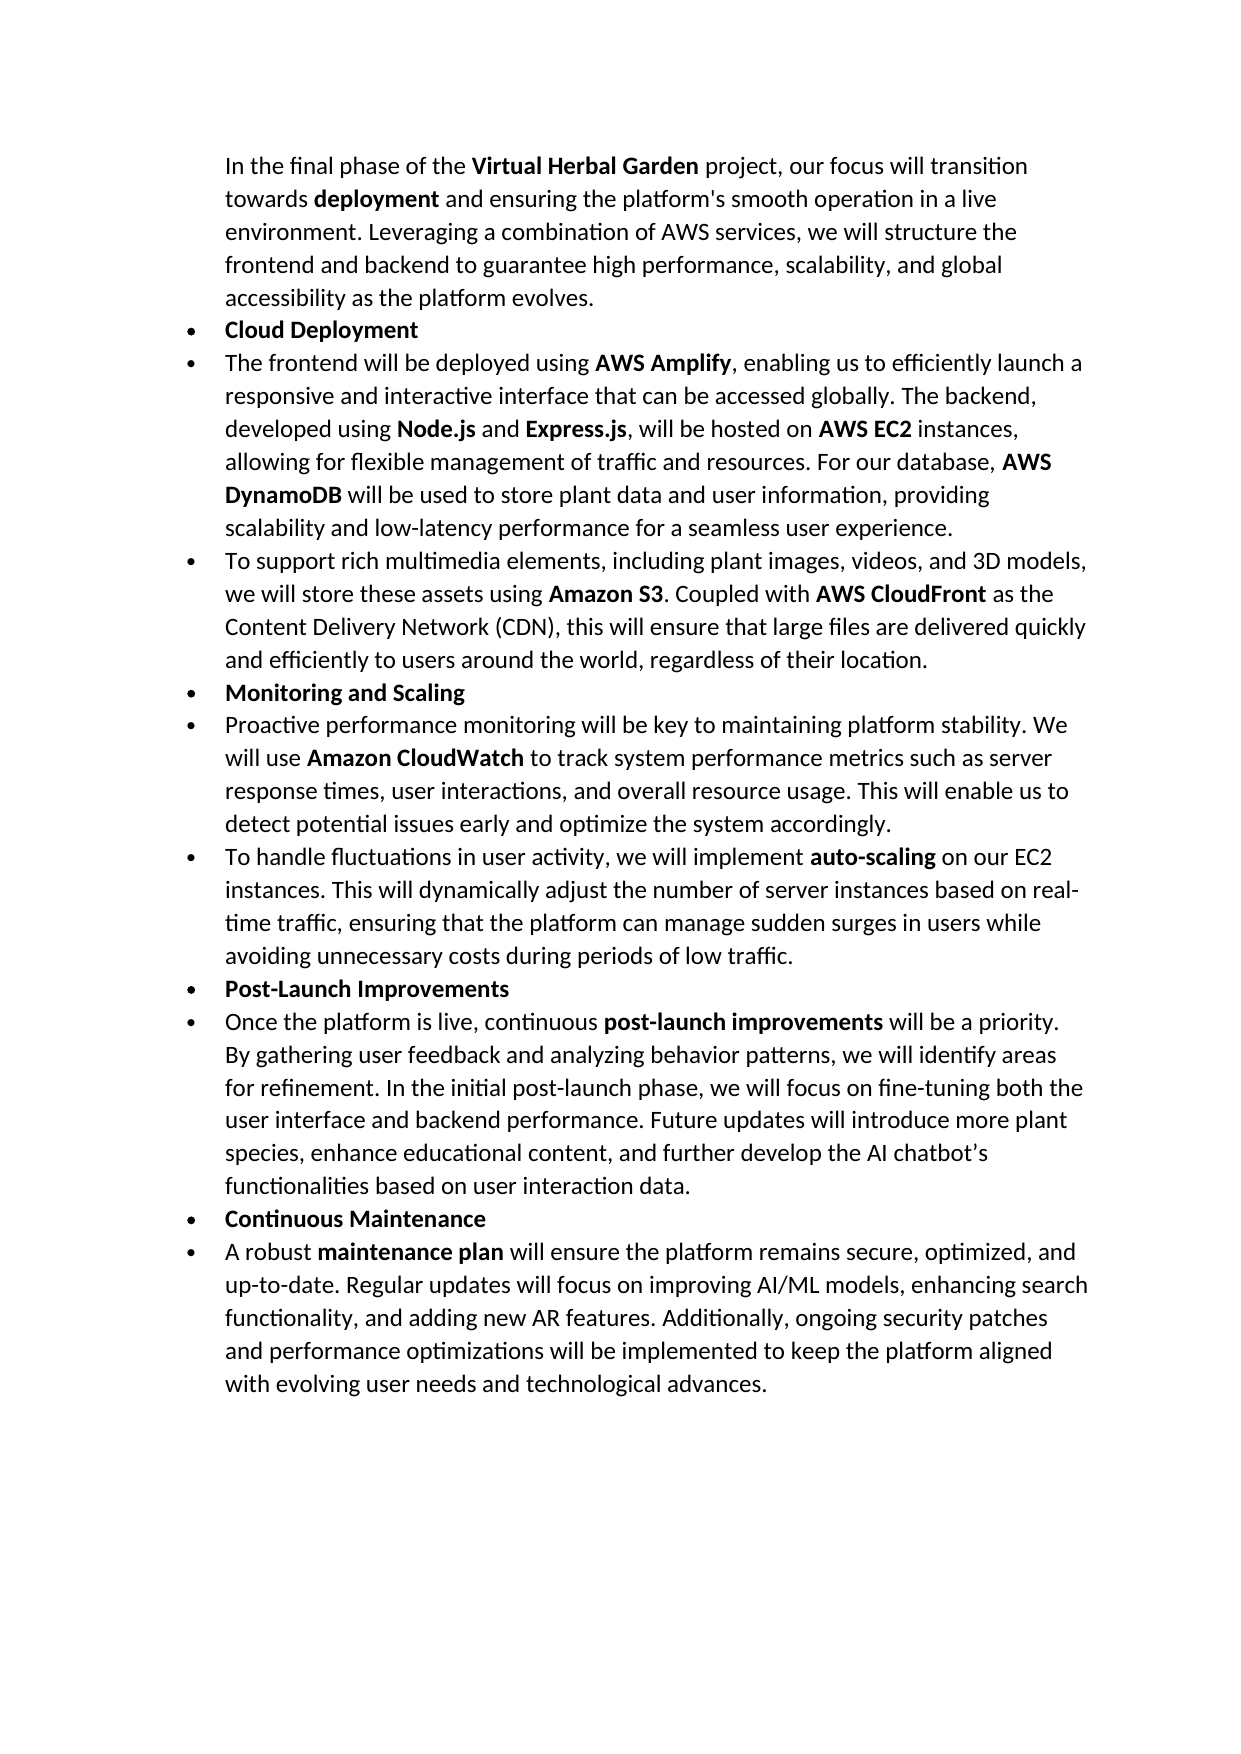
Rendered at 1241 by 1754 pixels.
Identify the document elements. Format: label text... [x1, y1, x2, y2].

list Monitoring and Scaling [187, 677, 1090, 707]
list To support rich multimedia elements, including plant images, videos, and 3D models, we will store these assets using Amazon S3. Coupled with AWS CloudFront as the Content Delivery Network (CDN), this will ensure that large files are delivered quickly and efficiently to users around the world, regardless of their location. [187, 545, 1090, 674]
list Proactive performance monitoring will be key to maintaining platform stability. We will use Amazon CloudWatch to track system performance metrics such as server response times, user interactions, and overall resource usage. This will enable us to detect potential issues early and optimize the system accordingly. [187, 709, 1090, 839]
list A robust maintenance plan will ensure the platform remains secure, optimized, and up-to-date. Regular updates will focus on improving AI/ML models, enhancing search functionality, and adding new AR features. Additionally, ongoing security patches and performance optimizations will be implemented to keep the platform aligned with evolving user needs and technological advances. [187, 1236, 1090, 1398]
list Once the platform is live, continuous post-launch improvements will be a priority. By gathering user feedback and analyzing behavior patterns, we will identify areas for refinement. In the initial post-launch phase, we will focus on fine-tuning both the user interface and backend performance. Future updates will introduce more plant species, enhance educational content, and further develop the AI chatbot’s functionalities based on user interaction data. [187, 1006, 1090, 1201]
list The frontend will be deployed using AWS Amplify, enabling us to efficiently launch a responsive and interactive interface that can be accessed globally. The backend, developed using Node.js and Express.js, will be hosted on AWS EC2 instances, allowing for flexible management of traffic and resources. For our database, AWS DynamoDB will be used to store plant data and user information, providing scalability and low-latency performance for a seamless user experience. [187, 347, 1090, 543]
list Cloud Deployment [187, 314, 1090, 345]
list Continuous Maintenance [187, 1203, 1090, 1234]
list To handle fluctuations in user activity, we will implement auto-scaling on our EC2 instances. This will dynamically adjust the number of server instances based on real-time traffic, ensuring that the platform can manage sudden surges in users while avoiding unnecessary costs during periods of low traffic. [187, 841, 1090, 971]
list In the final phase of the Virtual Herbal Garden project, our focus will transition towards deployment and ensuring the platform's smooth operation in a live environment. Leveraging a combination of AWS services, we will structure the frontend and backend to guarantee high performance, scalability, and global accessibility as the platform evolves. [225, 150, 1090, 312]
list Post-Launch Improvements [187, 973, 1090, 1003]
